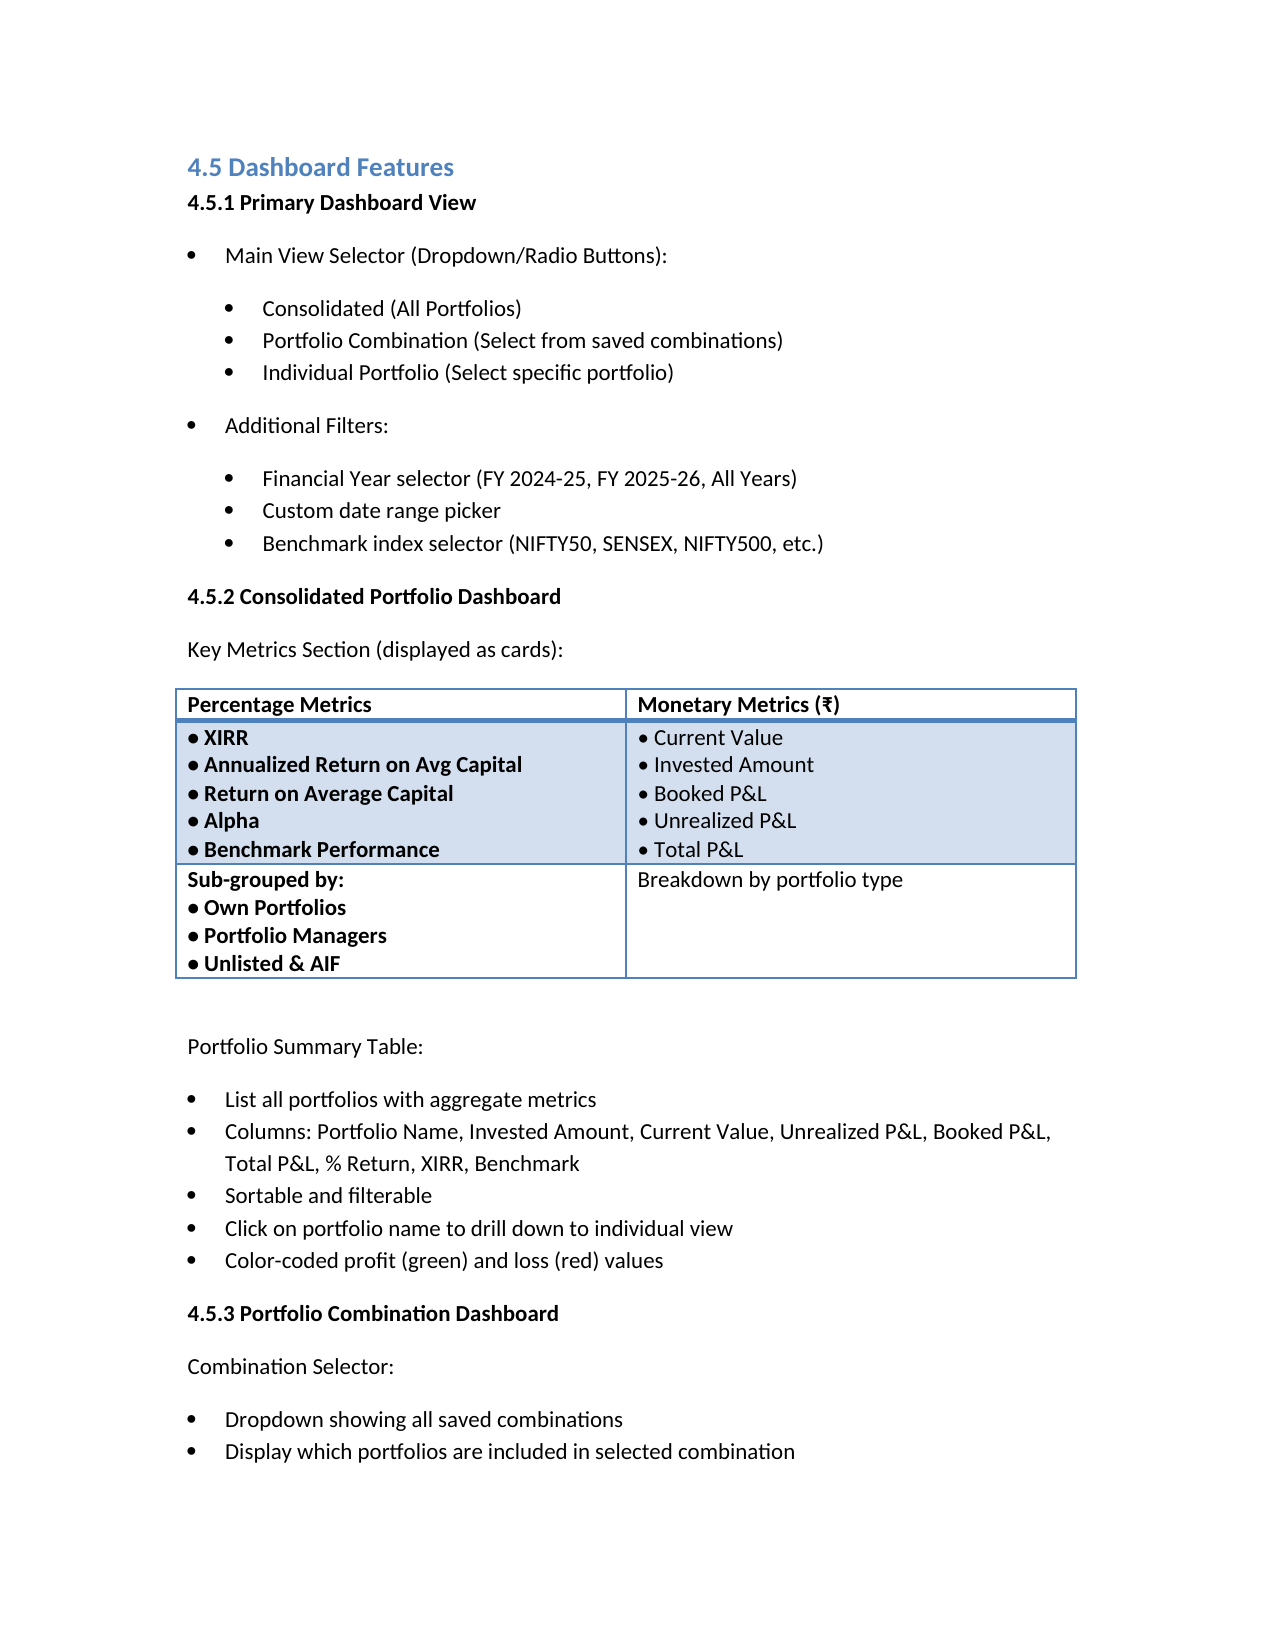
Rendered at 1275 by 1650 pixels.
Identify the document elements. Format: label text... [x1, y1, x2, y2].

list Additional Filters: [187, 411, 1087, 439]
text Key Metrics Section (displayed as cards): [187, 635, 1087, 663]
list Sortable and filterable [187, 1182, 1087, 1209]
list Color-coded profit (green) and loss (red) values [187, 1246, 1087, 1274]
table_cell • XIRR • Annualized Return on Avg Capital • Return on Average Capital • Alpha • Benchmark Performance [177, 723, 625, 863]
text Combination Selector: [187, 1352, 1087, 1380]
table_header Monetary Metrics (₹) [627, 690, 1075, 718]
text 4.5.3 Portfolio Combination Dashboard [187, 1299, 1087, 1327]
text 4.5.2 Consolidated Portfolio Dashboard [187, 582, 1087, 610]
list Benchmark index selector (NIFTY50, SENSEX, NIFTY500, etc.) [225, 529, 1087, 557]
list Columns: Portfolio Name, Invested Amount, Current Value, Unrealized P&L, Booked P&L, Total P&L, % Return, XIRR, Benchmark [187, 1117, 1087, 1177]
table_cell • Current Value • Invested Amount • Booked P&L • Unrealized P&L • Total P&L [627, 723, 1075, 863]
subtitle 4.5 Dashboard Features [187, 150, 1087, 183]
list Consolidated (All Portfolios) [225, 294, 1087, 322]
list Display which portfolios are included in selected combination [187, 1437, 1087, 1465]
list Custom date range picker [225, 497, 1087, 524]
table_cell Sub-grouped by: • Own Portfolios • Portfolio Managers • Unlisted & AIF [177, 865, 625, 977]
table_header Percentage Metrics [177, 690, 625, 718]
list List all portfolios with aggregate metrics [187, 1085, 1087, 1113]
list Main View Selector (Dropdown/Radio Buttons): [187, 241, 1087, 269]
text Portfolio Summary Table: [187, 1032, 1087, 1060]
list Portfolio Combination (Select from saved combinations) [225, 326, 1087, 354]
list Individual Portfolio (Select specific portfolio) [225, 358, 1087, 386]
list Financial Year selector (FY 2024-25, FY 2025-26, All Years) [225, 464, 1087, 492]
list Dropdown showing all saved combinations [187, 1405, 1087, 1433]
text 4.5.1 Primary Dashboard View [187, 188, 1087, 216]
table_cell Breakdown by portfolio type [627, 865, 1075, 977]
list Click on portfolio name to drill down to individual view [187, 1214, 1087, 1242]
